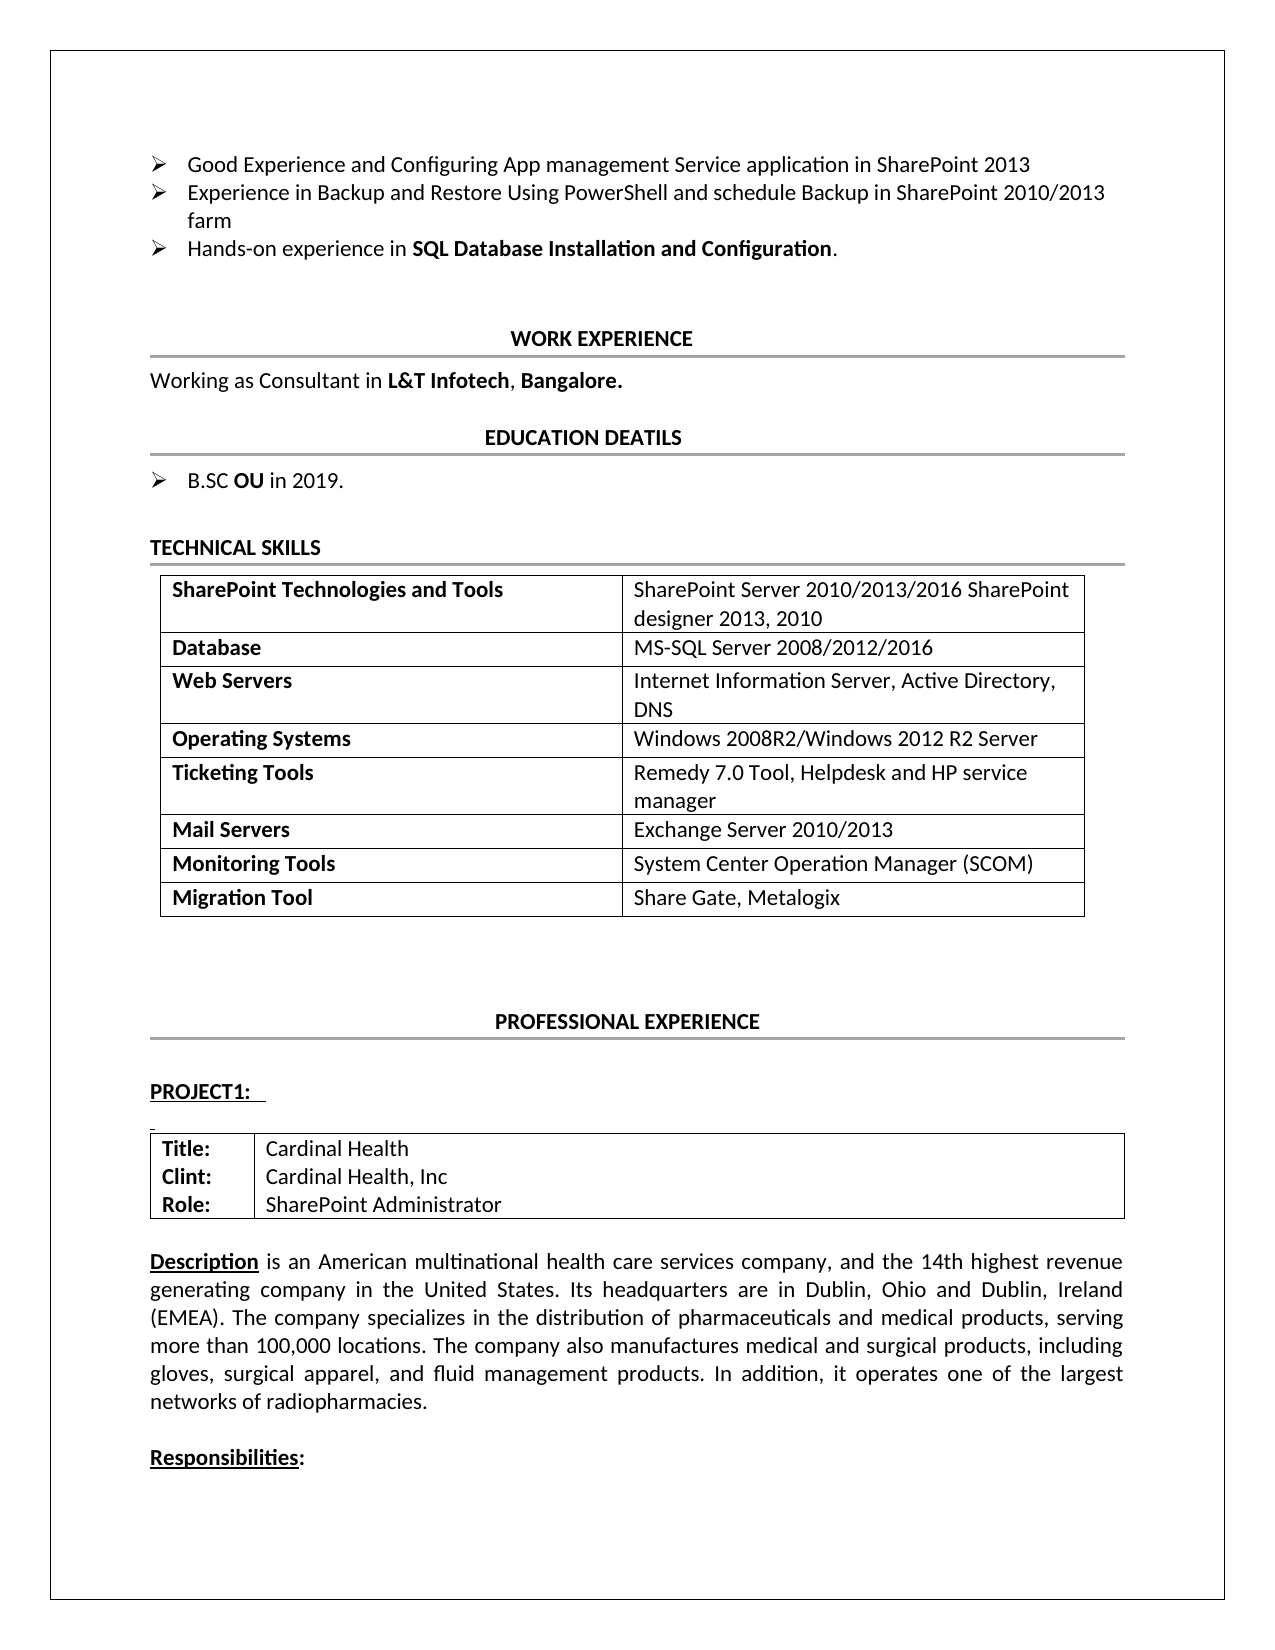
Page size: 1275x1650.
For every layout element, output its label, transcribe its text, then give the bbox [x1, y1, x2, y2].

subtitle TECHNICAL SKILLS [150, 533, 1125, 563]
subtitle WORK EXPERIENCE [150, 324, 1125, 355]
table_cell Web Servers [161, 667, 622, 723]
table_header SharePoint Technologies and Tools [161, 576, 622, 632]
table_cell Remedy 7.0 Tool, Helpdesk and HP service manager [623, 758, 1084, 814]
subtitle EDUCATION DEATILS [150, 423, 1125, 453]
table_cell Ticketing Tools [161, 758, 622, 814]
table_cell Migration Tool [161, 883, 622, 916]
table_cell Mail Servers [161, 815, 622, 848]
text Responsibilities: [150, 1443, 1125, 1471]
list Experience in Backup and Restore Using PowerShell and schedule Backup in SharePoint 2010/2013 farm [150, 178, 1125, 234]
table_cell Share Gate, Metalogix [623, 883, 1084, 916]
table_cell Operating Systems [161, 724, 622, 757]
table_cell Monitoring Tools [161, 849, 622, 882]
subtitle PROFESSIONAL EXPERIENCE [150, 1007, 1125, 1037]
list Hands-on experience in SQL Database Installation and Configuration. [150, 234, 1125, 262]
text Working as Consultant in L&T Infotech, Bangalore. [150, 366, 1125, 394]
table_cell MS-SQL Server 2008/2012/2016 [623, 633, 1084, 666]
text PROJECT1: [150, 1077, 1125, 1105]
table_cell Windows 2008R2/Windows 2012 R2 Server [623, 724, 1084, 757]
table_cell Exchange Server 2010/2013 [623, 815, 1084, 848]
table_cell Database [161, 633, 622, 666]
table_header Title: Clint: Role: [151, 1134, 254, 1218]
table_cell Internet Information Server, Active Directory, DNS [623, 667, 1084, 723]
text Description is an American multinational health care services company, and the 14th highest revenue generating company in the United States. Its headquarters are in Dublin, Ohio and Dublin, Ireland (EMEA). The company specializes in the distribution of pharmaceuticals and medical products, serving more than 100,000 locations. The company also manufactures medical and surgical products, including gloves, surgical apparel, and fluid management products. In addition, it operates one of the largest networks of radiopharmacies. [150, 1247, 1125, 1415]
table_cell System Center Operation Manager (SCOM) [623, 849, 1084, 882]
table_header SharePoint Server 2010/2013/2016 SharePoint designer 2013, 2010 [623, 576, 1084, 632]
list Good Experience and Configuring App management Service application in SharePoint 2013 [150, 150, 1125, 178]
list B.SC OU in 2019. [150, 467, 1112, 494]
table_header Cardinal Health Cardinal Health, Inc SharePoint Administrator [255, 1134, 1124, 1218]
